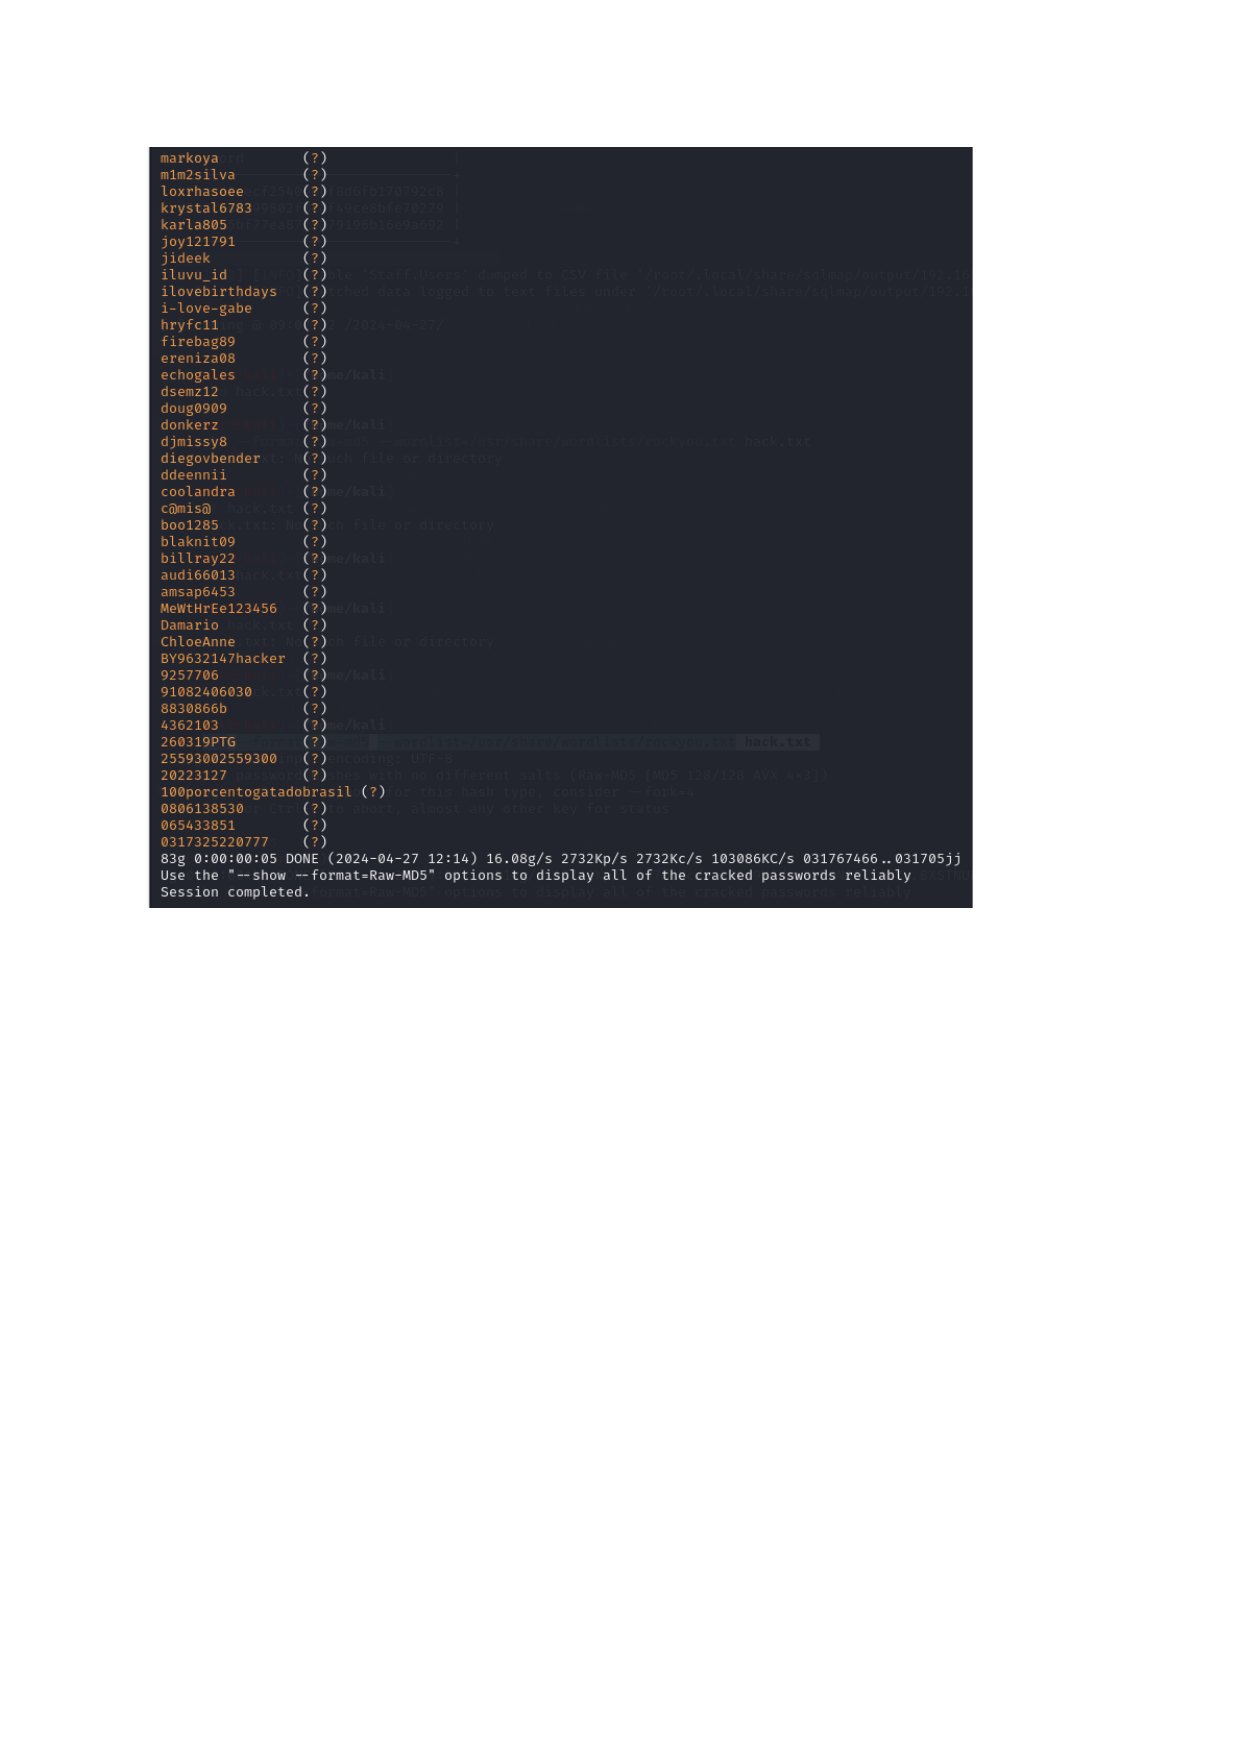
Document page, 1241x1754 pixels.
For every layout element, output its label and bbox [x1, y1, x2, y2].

picture [147, 147, 973, 908]
